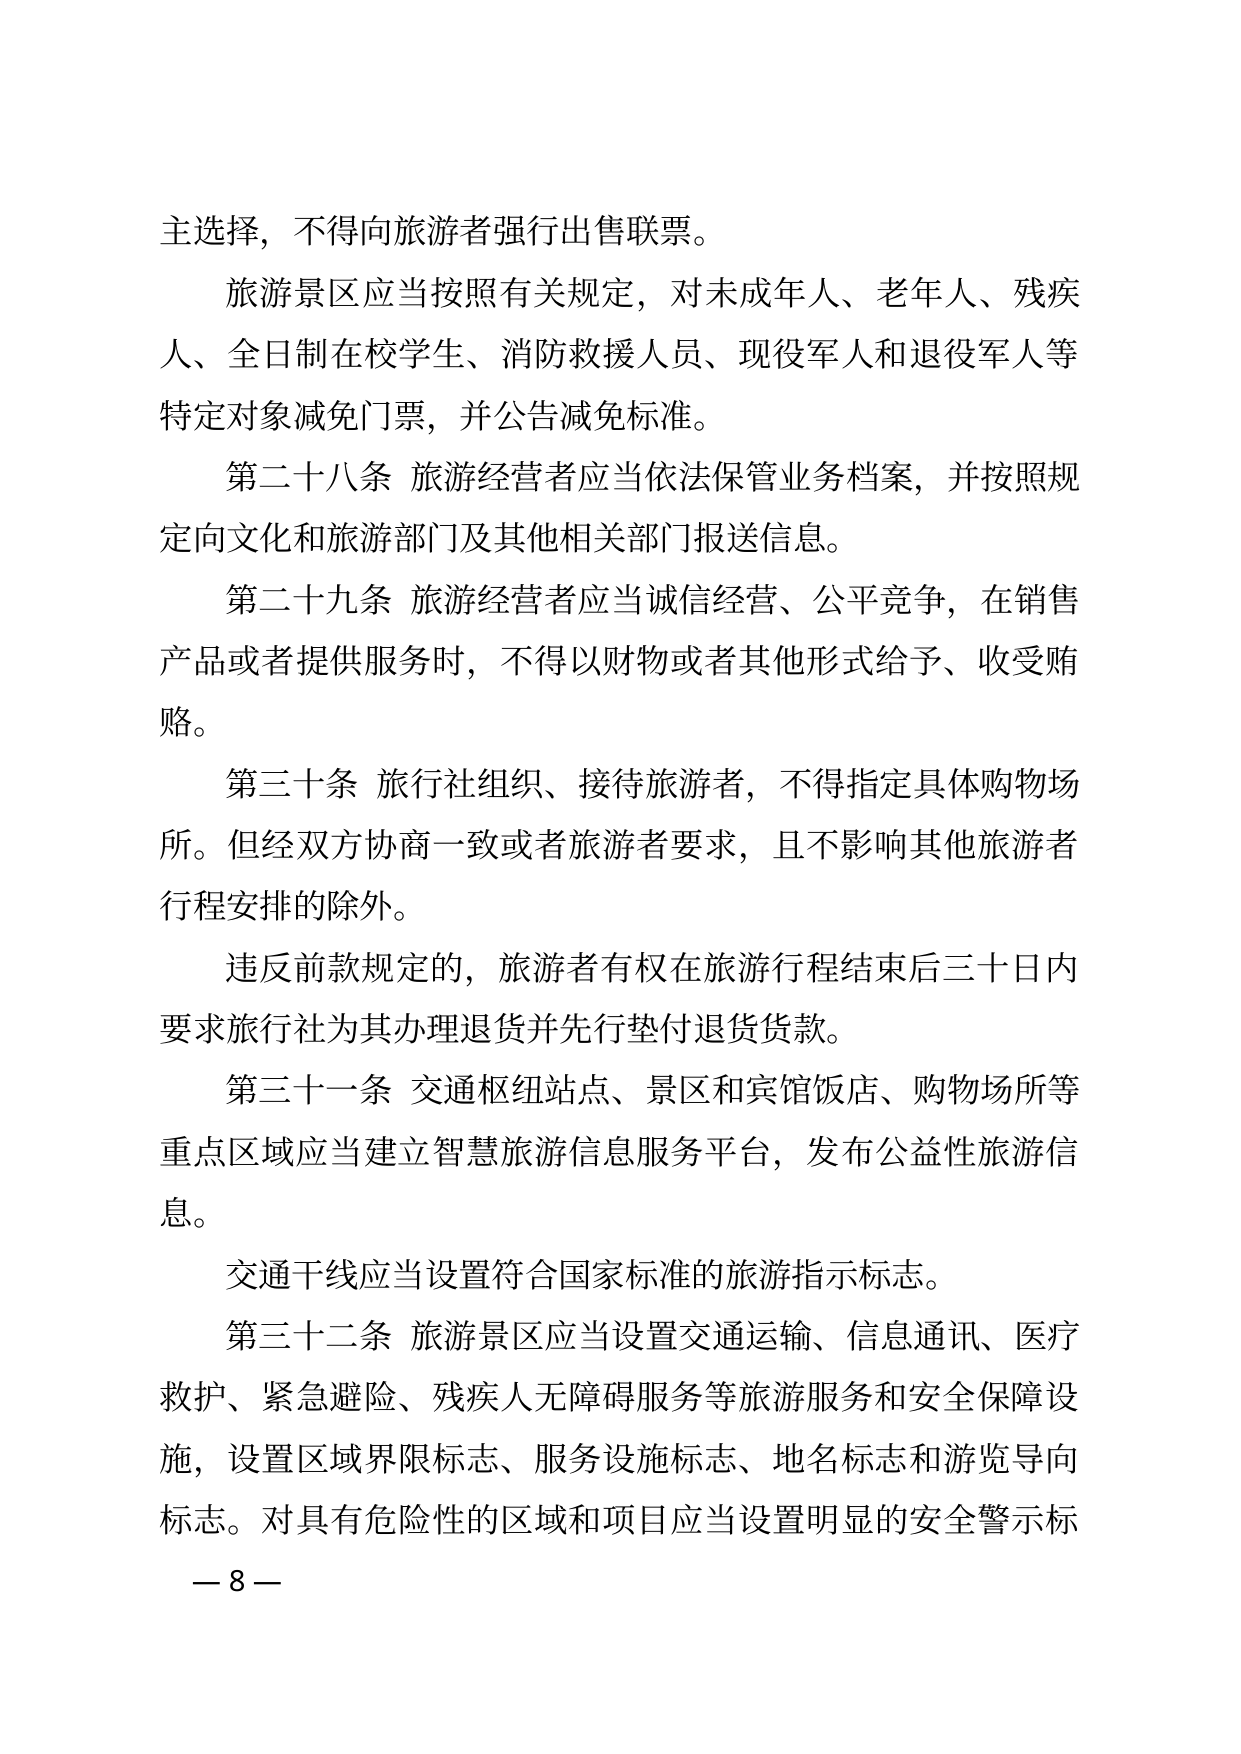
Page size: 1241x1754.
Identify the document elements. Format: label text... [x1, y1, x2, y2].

text 第二十九条 旅游经营者应当诚信经营、公平竞争，在销售产品或者提供服务时，不得以财物或者其他形式给予、收受贿赂。 [159, 563, 1081, 747]
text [159, 1299, 1081, 1545]
text 第二十八条 旅游经营者应当依法保管业务档案，并按照规定向文化和旅游部门及其他相关部门报送信息。 [159, 440, 1081, 563]
text 交通干线应当设置符合国家标准的旅游指示标志。 [159, 1238, 1081, 1299]
text 违反前款规定的，旅游者有权在旅游行程结束后三十日内，要求旅行社为其办理退货并先行垫付退货货款。 [159, 931, 1081, 1054]
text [159, 195, 1081, 256]
text 第三十一条 交通枢纽站点、景区和宾馆饭店、购物场所等重点区域应当建立智慧旅游信息服务平台，发布公益性旅游信息。 [159, 1054, 1081, 1238]
text 第三十条 旅行社组织、接待旅游者，不得指定具体购物场所。但经双方协商一致或者旅游者要求，且不影响其他旅游者行程安排的除外。 [159, 747, 1081, 931]
text 旅游景区应当按照有关规定，对未成年人、老年人、残疾人、全日制在校学生、消防救援人员、现役军人和退役军人等特定对象减免门票，并公告减免标准。 [159, 256, 1081, 440]
